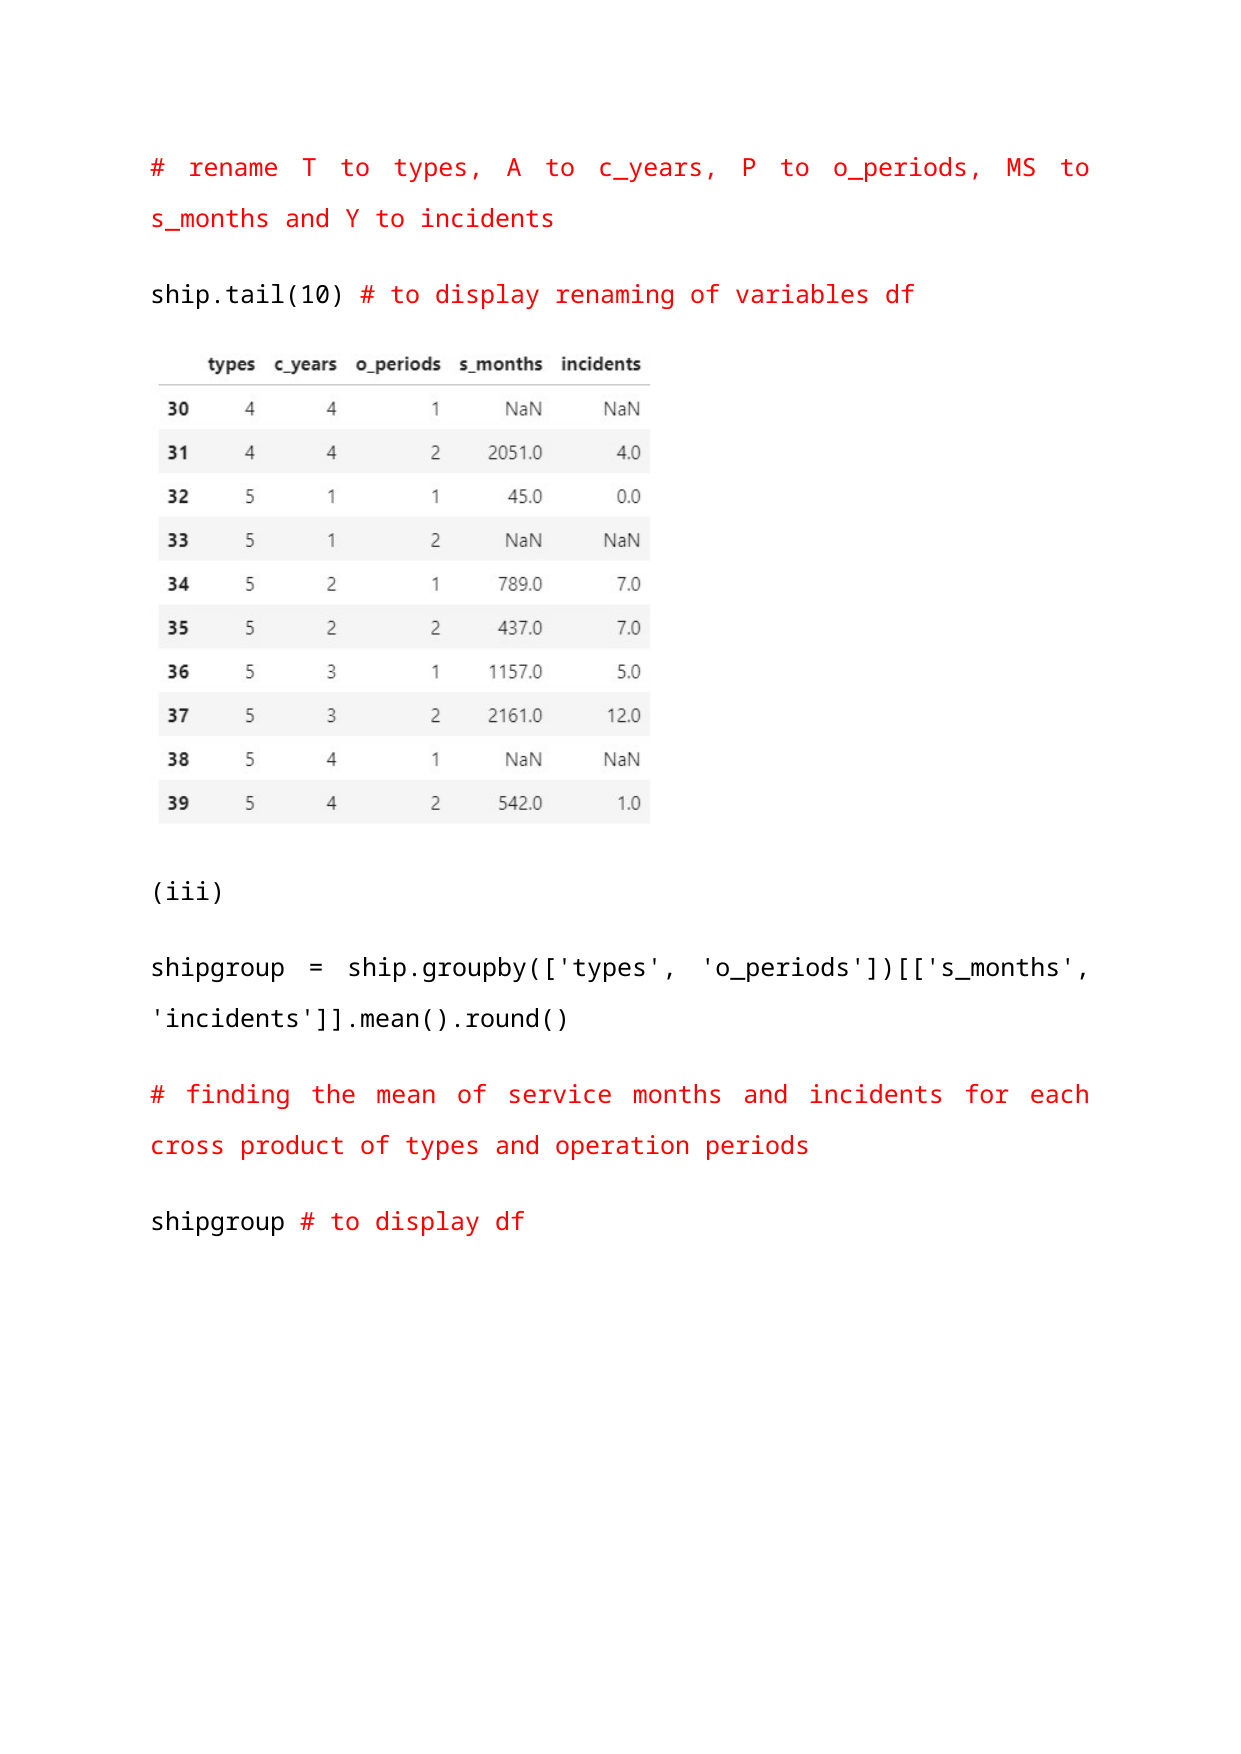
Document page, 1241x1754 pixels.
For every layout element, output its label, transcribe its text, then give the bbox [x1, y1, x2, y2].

picture [150, 353, 659, 835]
text ship.tail(10) # to display renaming of variables df [150, 277, 1090, 311]
text shipgroup # to display df [150, 1204, 1090, 1238]
text (iii) [150, 874, 1090, 908]
text # finding the mean of service months and incidents for each cross product of types and operation periods [150, 1077, 1090, 1162]
text # rename T to types, A to c_years, P to o_periods, MS to s_months and Y to incidents [150, 150, 1090, 235]
text shipgroup = ship.groupby(['types', 'o_periods'])[['s_months', 'incidents']].mean().round() [150, 950, 1090, 1035]
